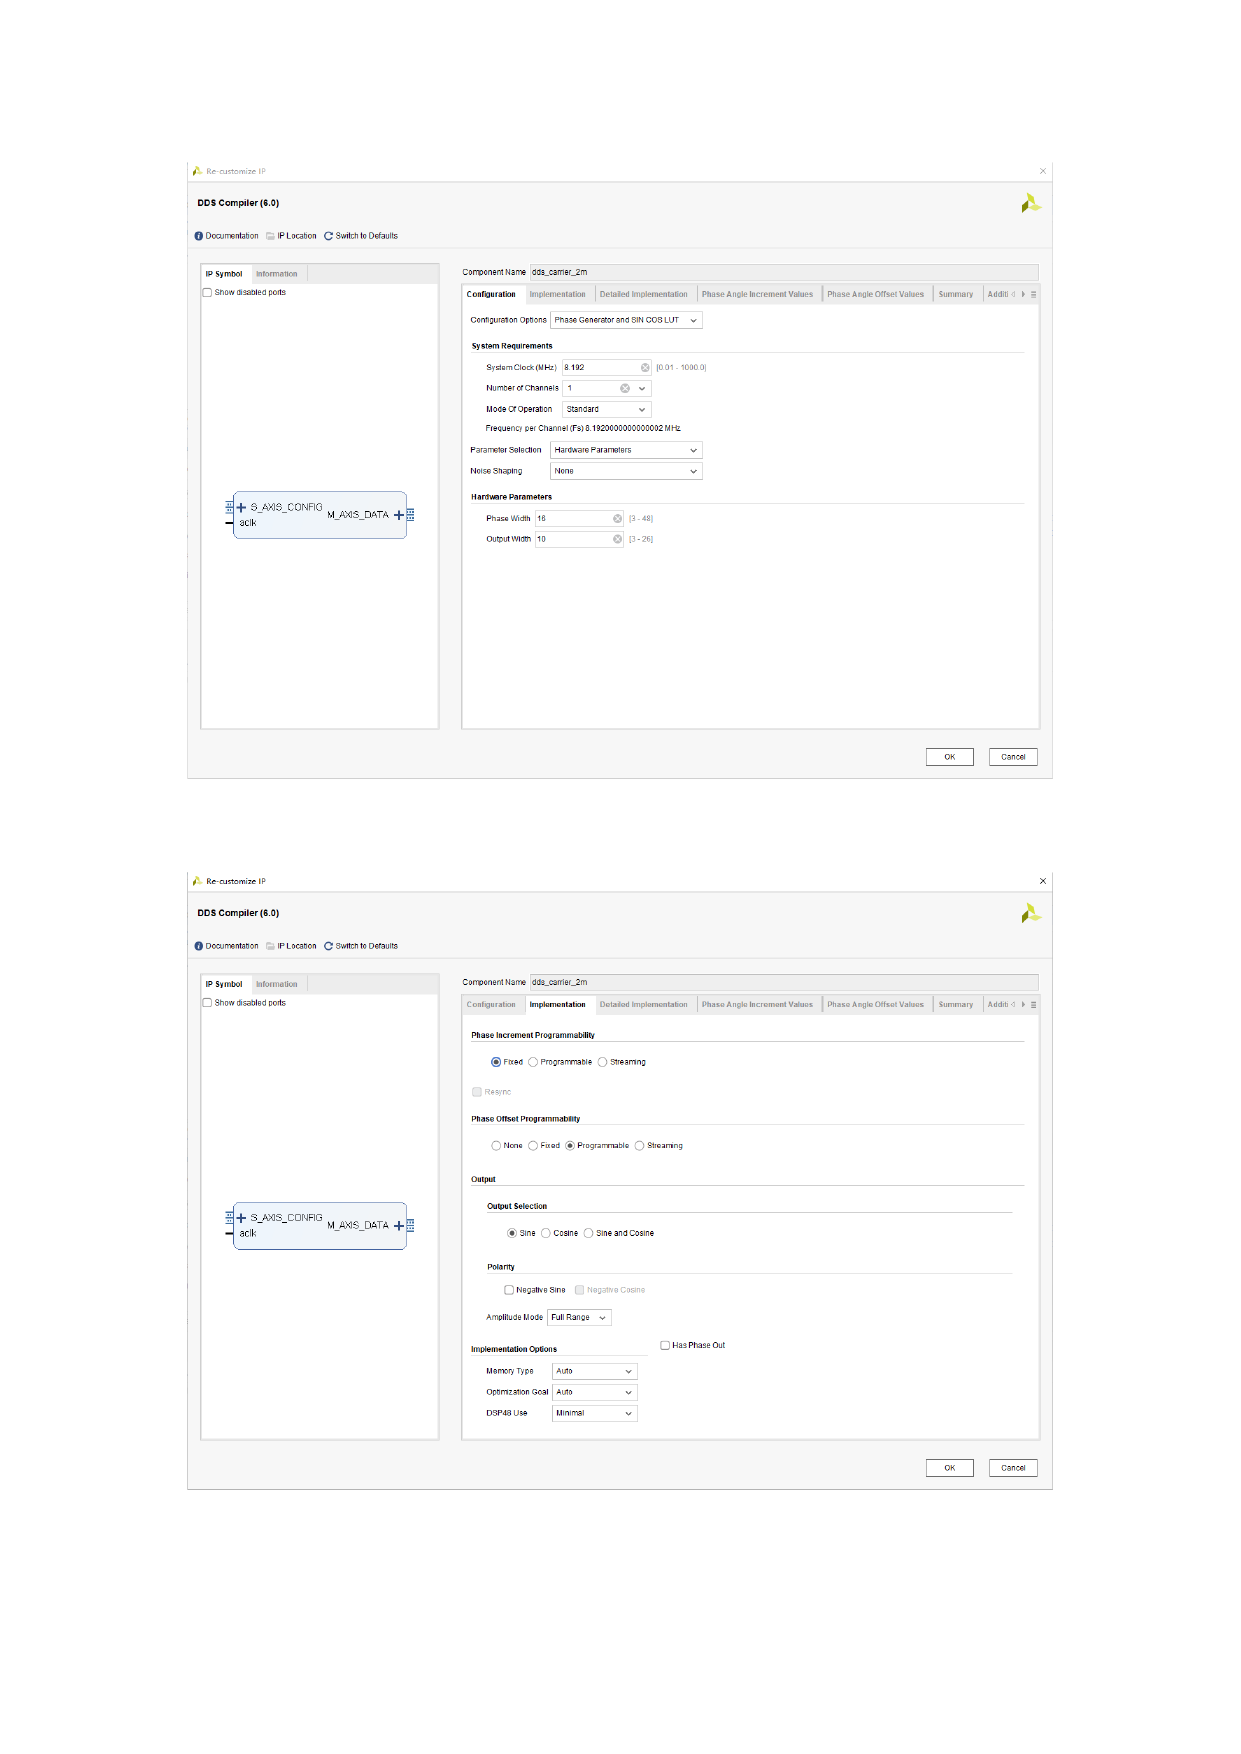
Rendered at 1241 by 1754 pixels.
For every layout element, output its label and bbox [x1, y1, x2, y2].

picture [187, 872, 1053, 1490]
picture [187, 162, 1053, 779]
